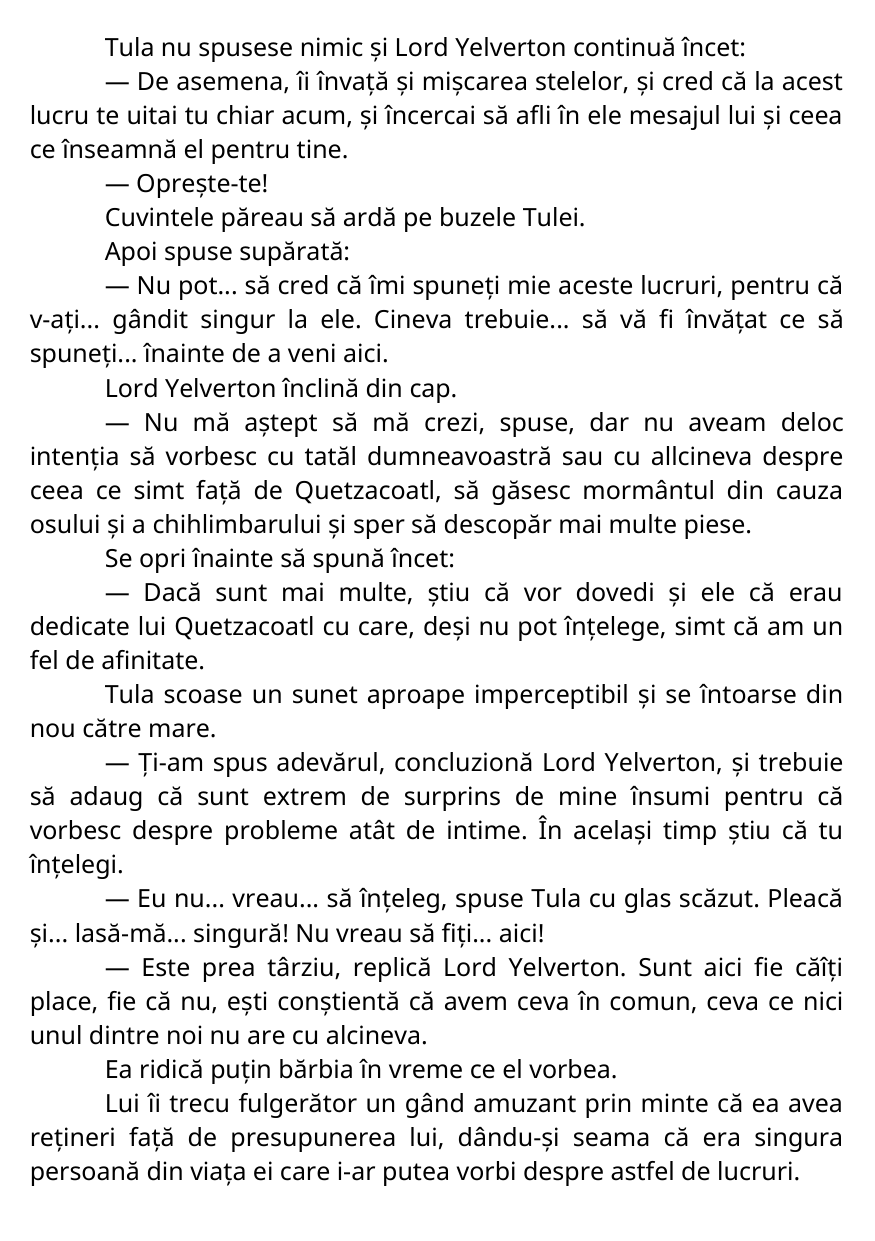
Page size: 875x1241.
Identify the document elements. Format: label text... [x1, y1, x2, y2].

text — Eu nu... vreau... să înţeleg, spuse Tula cu glas scăzut. Pleacă şi... lasă-mă... singură! Nu vreau să fiţi... aici! [29, 881, 844, 949]
text Ea ridică puţin bărbia în vreme ce el vorbea. [29, 1051, 844, 1086]
text Tula scoase un sunet aproape imperceptibil şi se întoarse din nou către mare. [29, 677, 844, 745]
text — Nu mă aştept să mă crezi, spuse, dar nu aveam deloc intenţia să vorbesc cu tatăl dumneavoastră sau cu allcineva despre ceea ce simt faţă de Quetzacoatl, să găsesc mormântul din cauza osului şi a chihlimbarului şi sper să descopăr mai multe piese. [29, 404, 844, 541]
text Se opri înainte să spună încet: [29, 541, 844, 574]
text Tula nu spusese nimic şi Lord Yelverton continuă încet: [29, 29, 844, 64]
text Cuvintele păreau să ardă pe buzele Tulei. [29, 200, 844, 234]
text — Nu pot... să cred că îmi spuneţi mie aceste lucruri, pentru că v-aţi... gândit singur la ele. Cineva trebuie... să vă fi învăţat ce să spuneţi... înainte de a veni aici. [29, 268, 844, 370]
text — Este prea târziu, replică Lord Yelverton. Sunt aici fie căîţi place, fie că nu, eşti conştientă că avem ceva în comun, ceva ce nici unul dintre noi nu are cu alcineva. [29, 949, 844, 1051]
text — De asemena, îi învaţă şi mişcarea stelelor, şi cred că la acest lucru te uitai tu chiar acum, şi încercai să afli în ele mesajul lui şi ceea ce înseamnă el pentru tine. [29, 64, 844, 166]
text — Dacă sunt mai multe, ştiu că vor dovedi şi ele că erau dedicate lui Quetzacoatl cu care, deşi nu pot înţelege, simt că am un fel de afinitate. [29, 574, 844, 677]
text Lui îi trecu fulgerător un gând amuzant prin minte că ea avea reţineri faţă de presupunerea lui, dându-şi seama că era singura persoană din viaţa ei care i-ar putea vorbi despre astfel de lucruri. [29, 1086, 844, 1188]
text — Ţi-am spus adevărul, concluzionă Lord Yelverton, şi trebuie să adaug că sunt extrem de surprins de mine însumi pentru că vorbesc despre probleme atât de intime. În acelaşi timp ştiu că tu înţelegi. [29, 745, 844, 881]
text — Opreşte-te! [29, 166, 844, 200]
text Lord Yelverton înclină din cap. [29, 370, 844, 404]
text Apoi spuse supărată: [29, 234, 844, 268]
